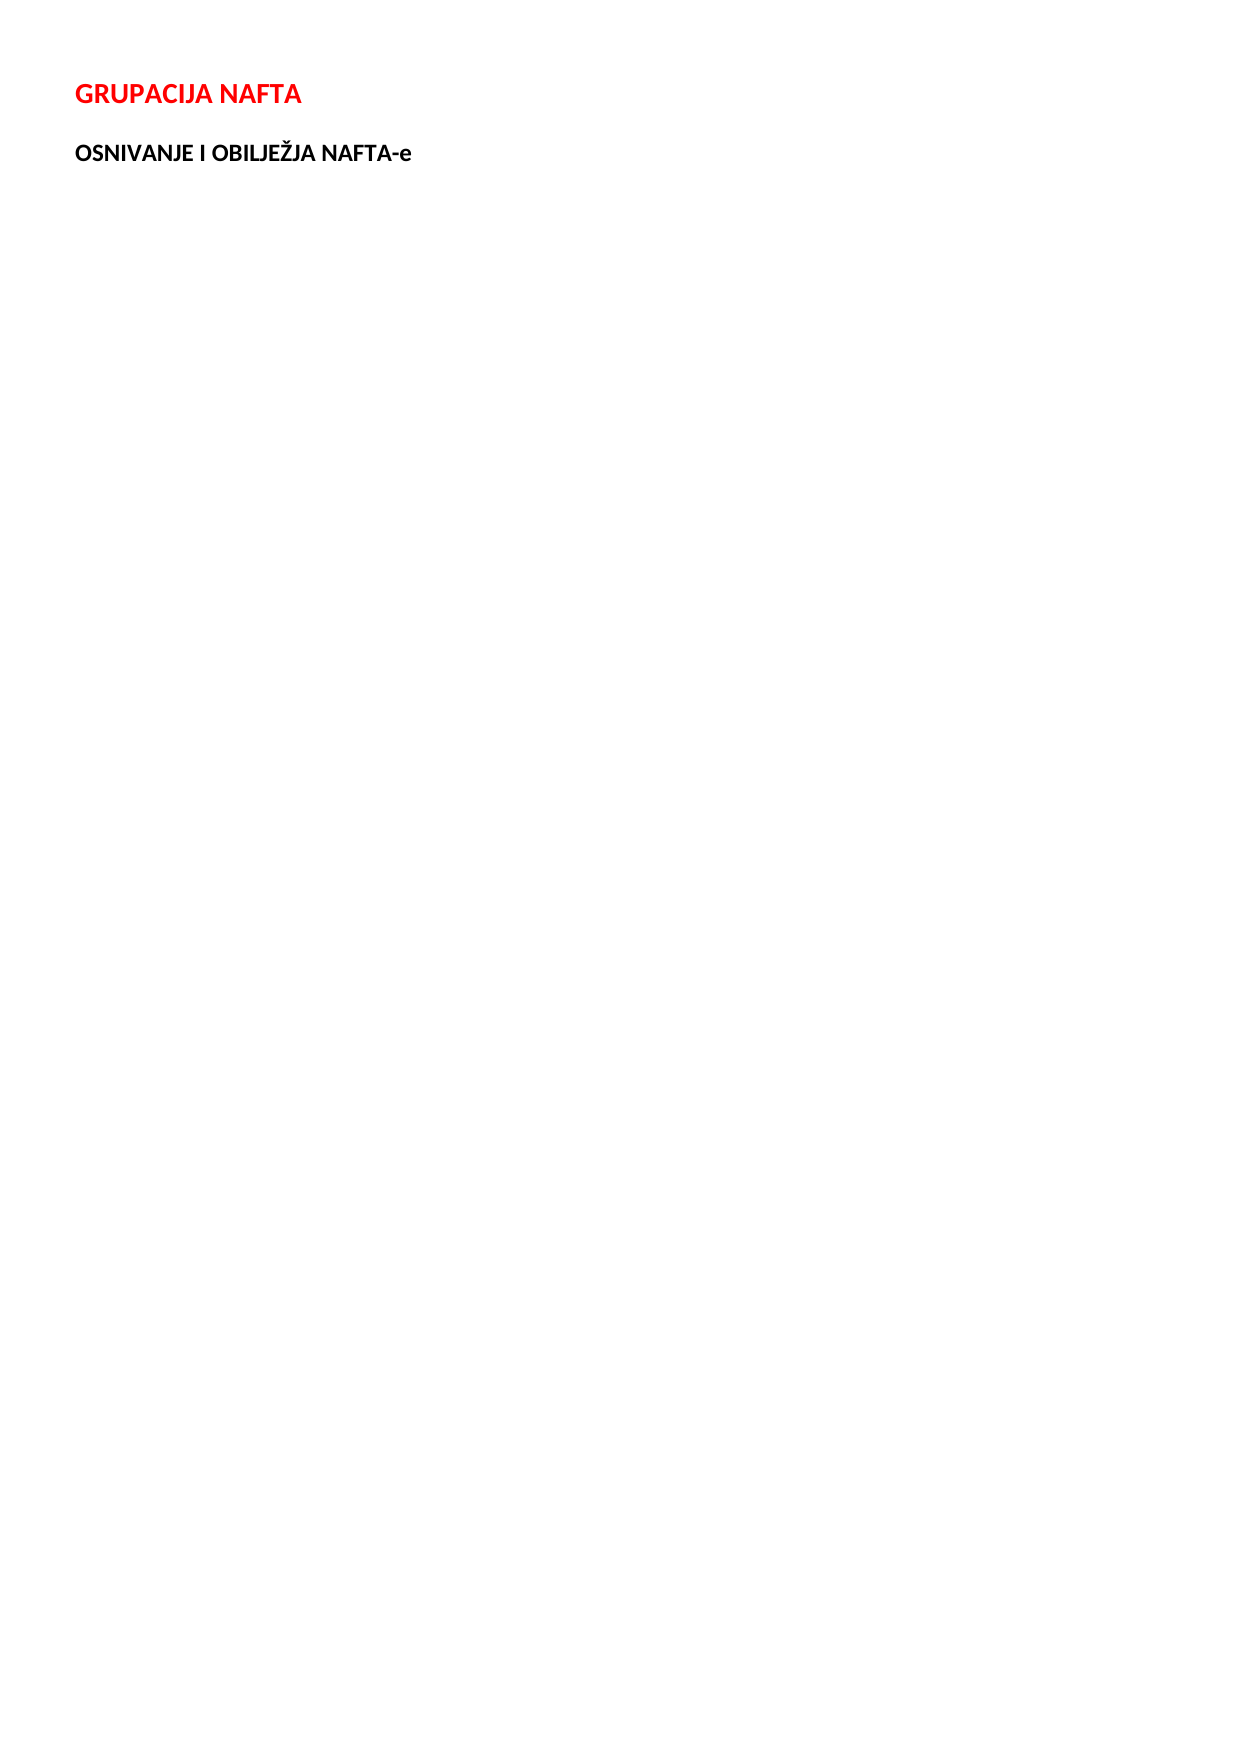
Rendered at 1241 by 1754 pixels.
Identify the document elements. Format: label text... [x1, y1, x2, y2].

subtitle GRUPACIJA NAFTA [75, 75, 1165, 111]
subtitle OSNIVANJE I OBILJEŽJA NAFTA-e [75, 137, 1165, 167]
